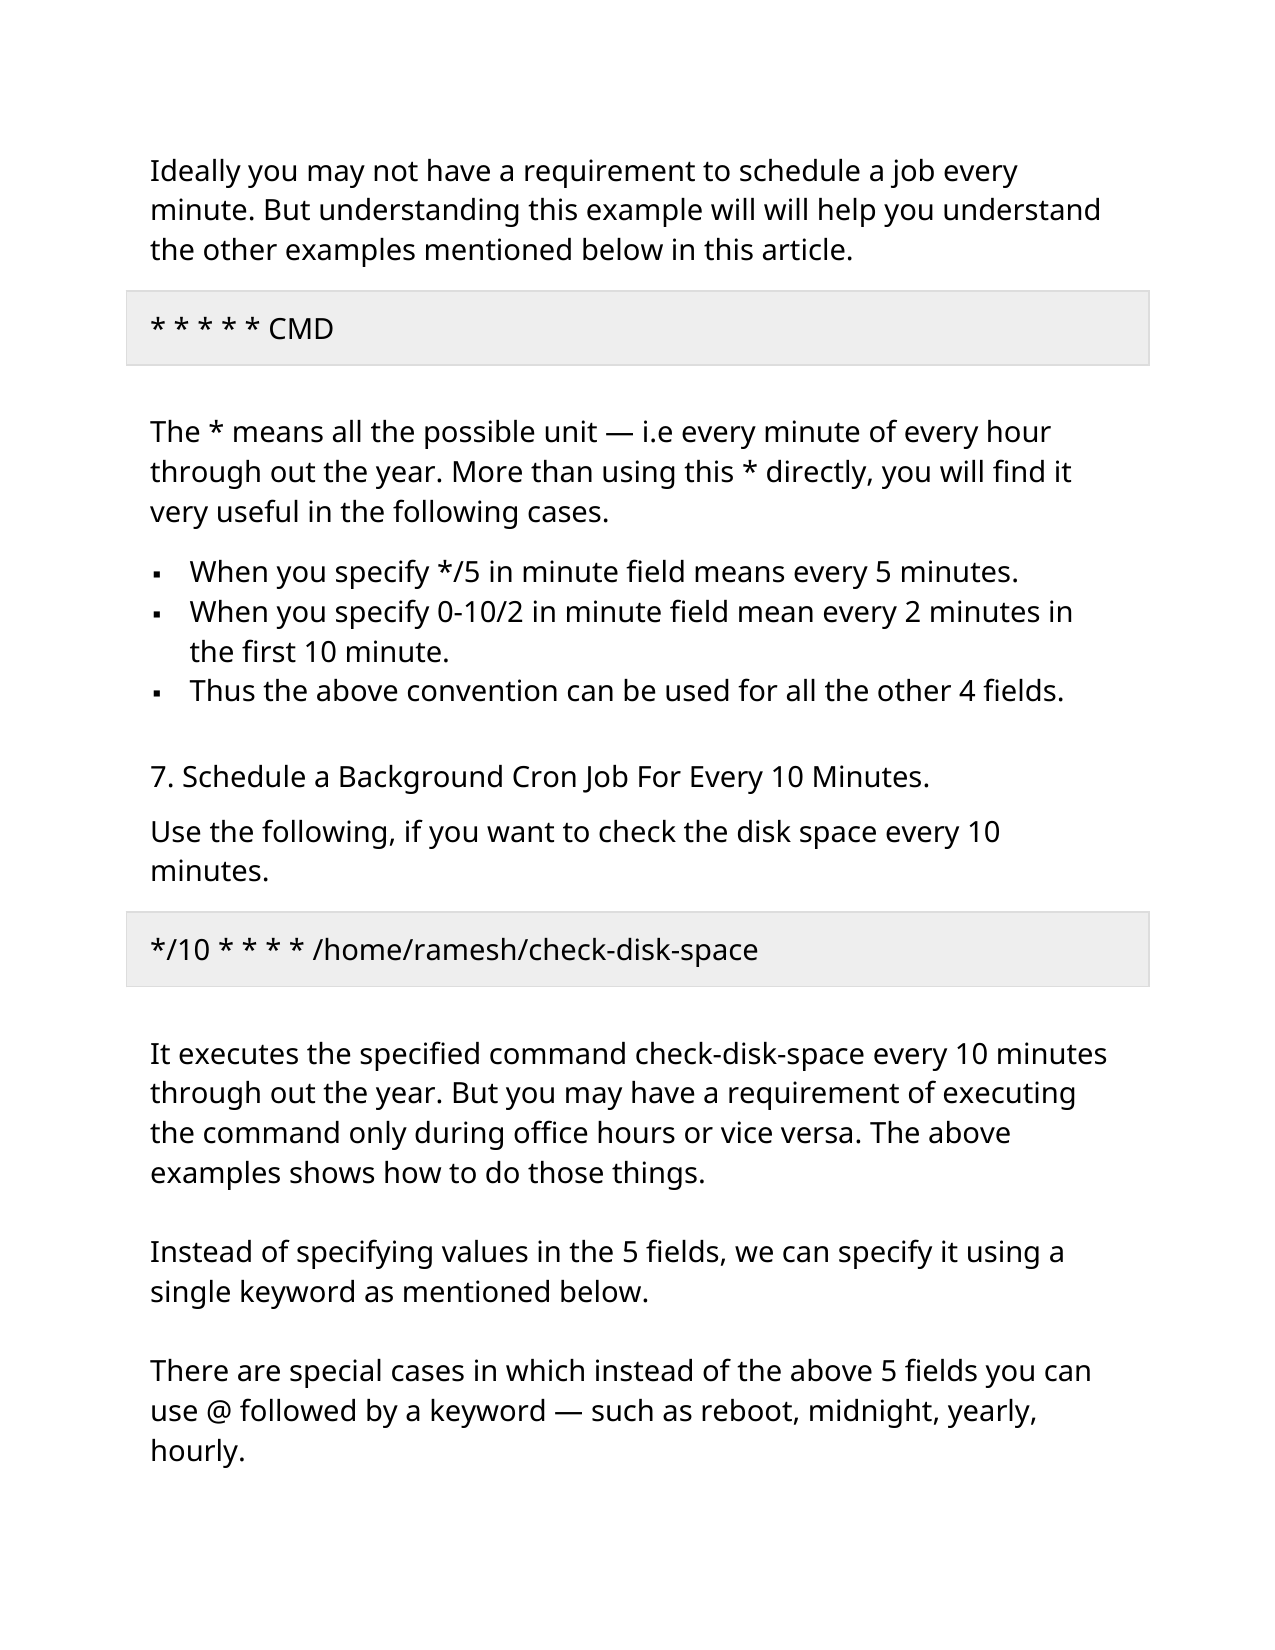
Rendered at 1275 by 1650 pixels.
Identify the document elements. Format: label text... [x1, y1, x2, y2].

text Use the following, if you want to check the disk space every 10 minutes. [150, 811, 1125, 890]
list Thus the above convention can be used for all the other 4 fields. [152, 671, 1125, 710]
list When you specify */5 in minute field means every 5 minutes. [152, 552, 1125, 591]
text * * * * * CMD [127, 292, 1148, 364]
list When you specify 0-10/2 in minute field mean every 2 minutes in the first 10 minute. [152, 591, 1125, 671]
text The * means all the possible unit — i.e every minute of every hour through out the year. More than using this * directly, you will find it very useful in the following cases. [150, 412, 1125, 531]
text 7. Schedule a Background Cron Job For Every 10 Minutes. [150, 756, 1125, 796]
text Ideally you may not have a requirement to schedule a job every minute. But understanding this example will will help you understand the other examples mentioned below in this article. [150, 150, 1125, 269]
text */10 * * * * /home/ramesh/check-disk-space [127, 913, 1148, 986]
text It executes the specified command check-disk-space every 10 minutes through out the year. But you may have a requirement of executing the command only during office hours or vice versa. The above examples shows how to do those things. Instead of specifying values in the 5 fields, we can specify it using a single keyword as mentioned below. There are special cases in which instead of the above 5 fields you can use @ followed by a keyword — such as reboot, midnight, yearly, hourly. [150, 1033, 1125, 1470]
